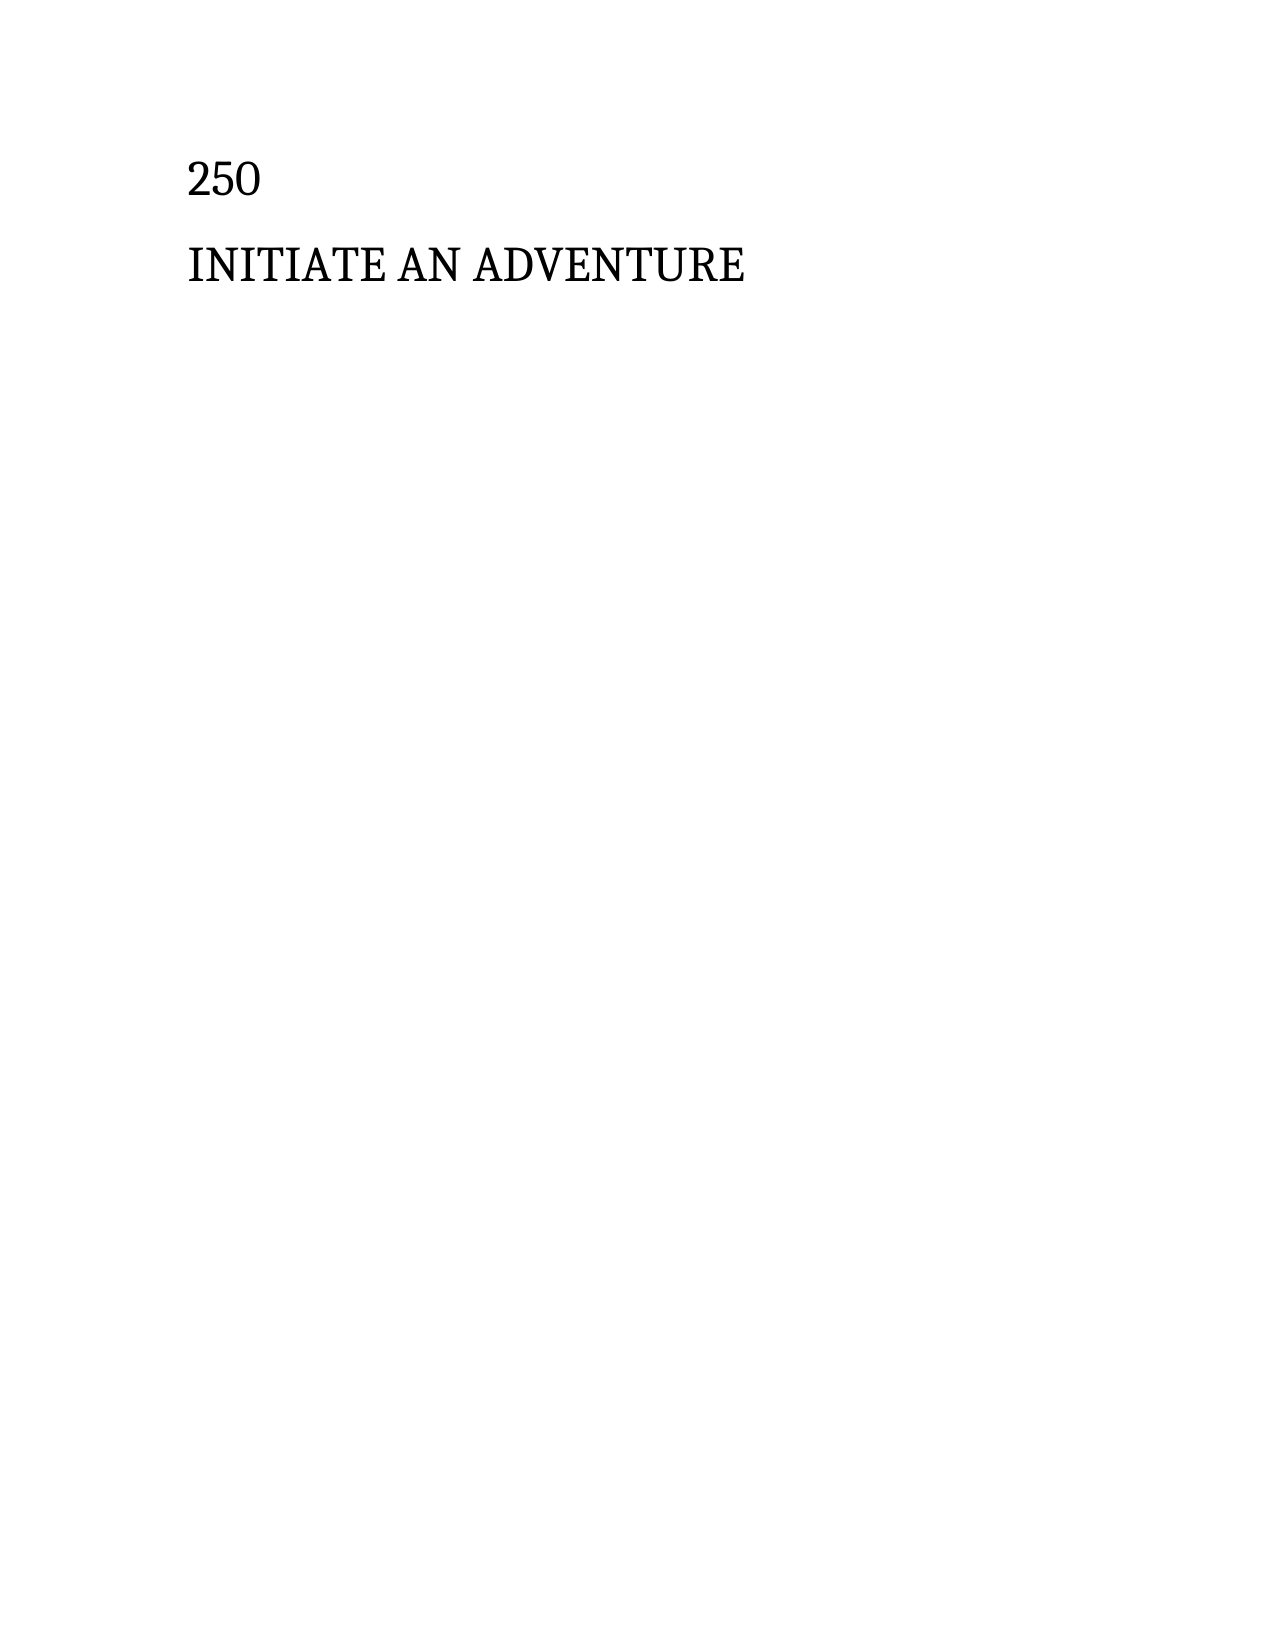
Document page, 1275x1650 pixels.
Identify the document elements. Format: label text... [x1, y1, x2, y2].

text 250 [187, 150, 1087, 207]
text INITIATE AN ADVENTURE [187, 237, 1087, 294]
